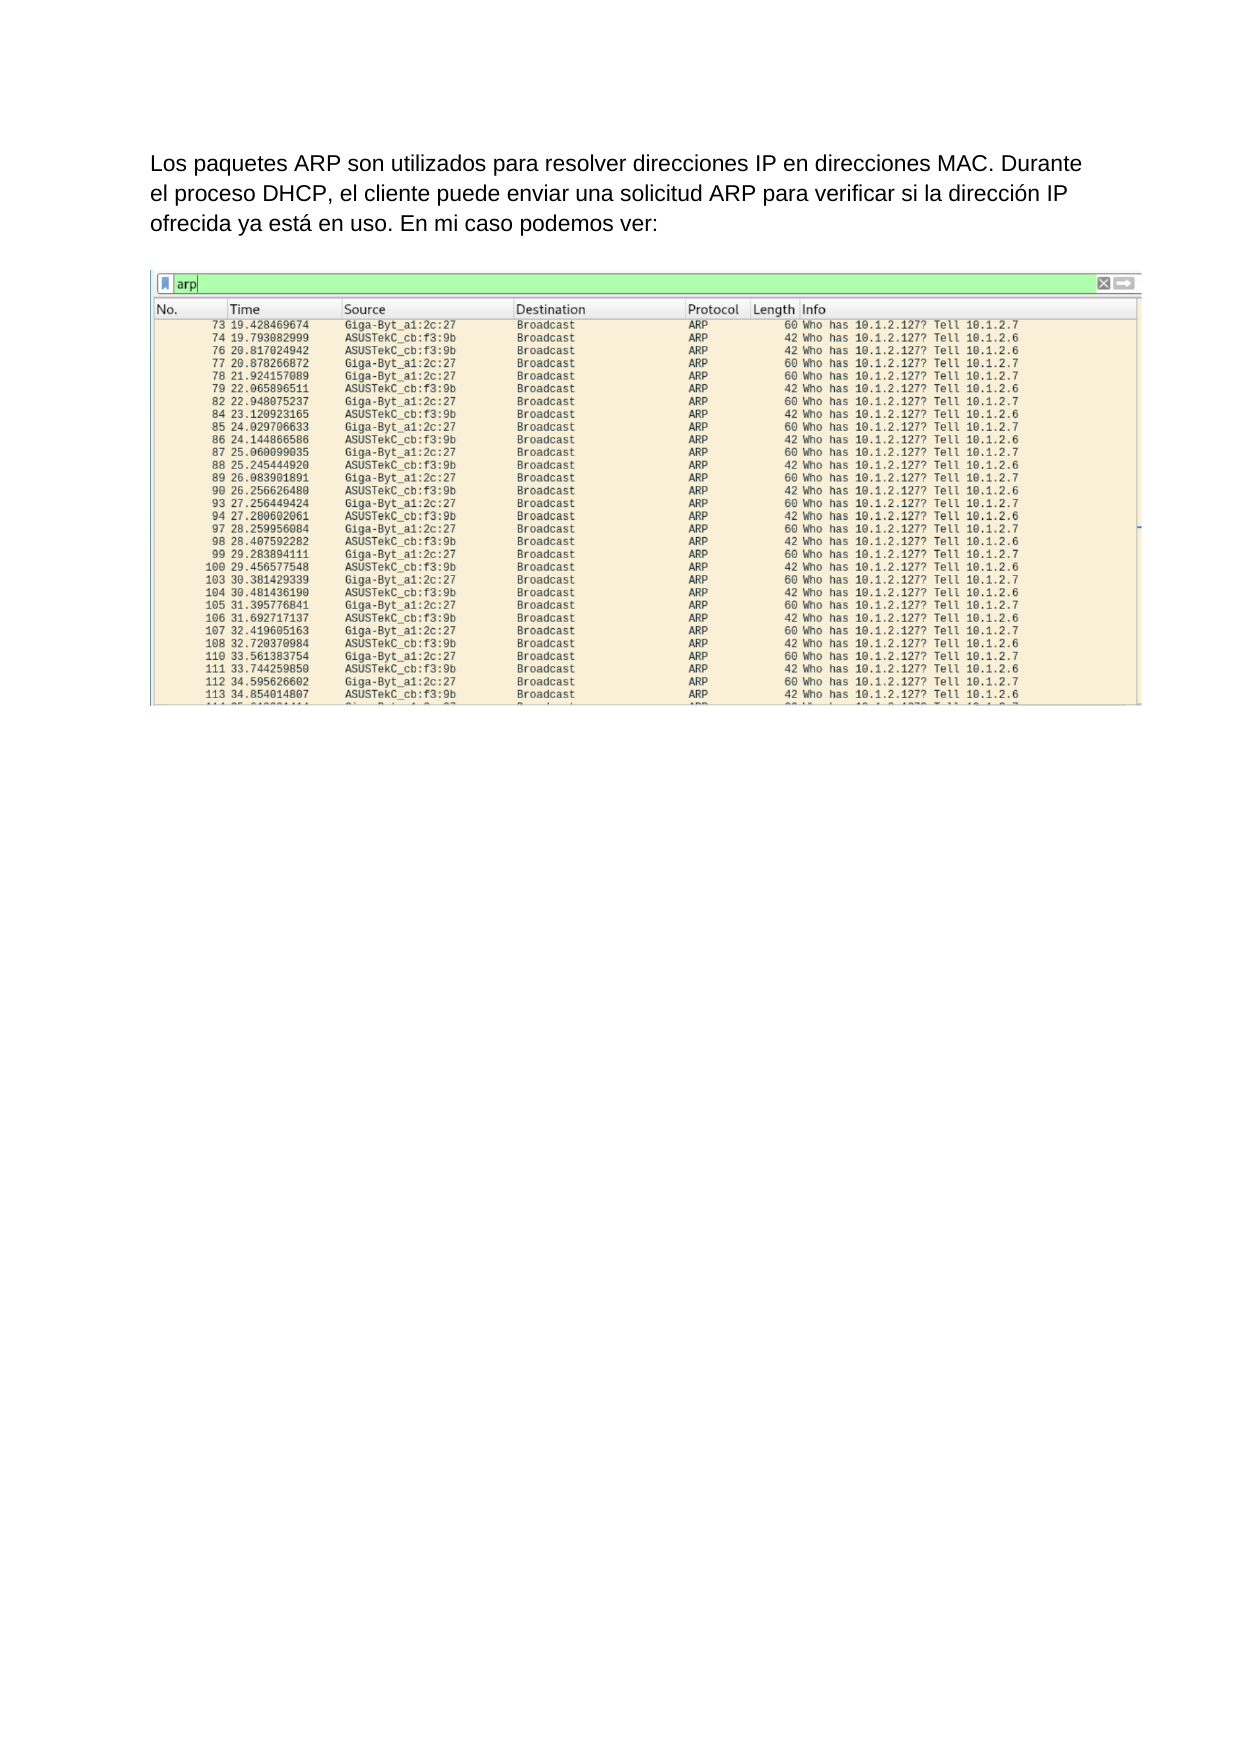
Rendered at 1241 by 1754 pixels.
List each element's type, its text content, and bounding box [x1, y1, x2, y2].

picture [150, 270, 1142, 706]
text Los paquetes ARP son utilizados para resolver direcciones IP en direcciones MAC. Durante el proceso DHCP, el cliente puede enviar una solicitud ARP para verificar si la dirección IP ofrecida ya está en uso. En mi caso podemos ver: [150, 150, 1090, 237]
